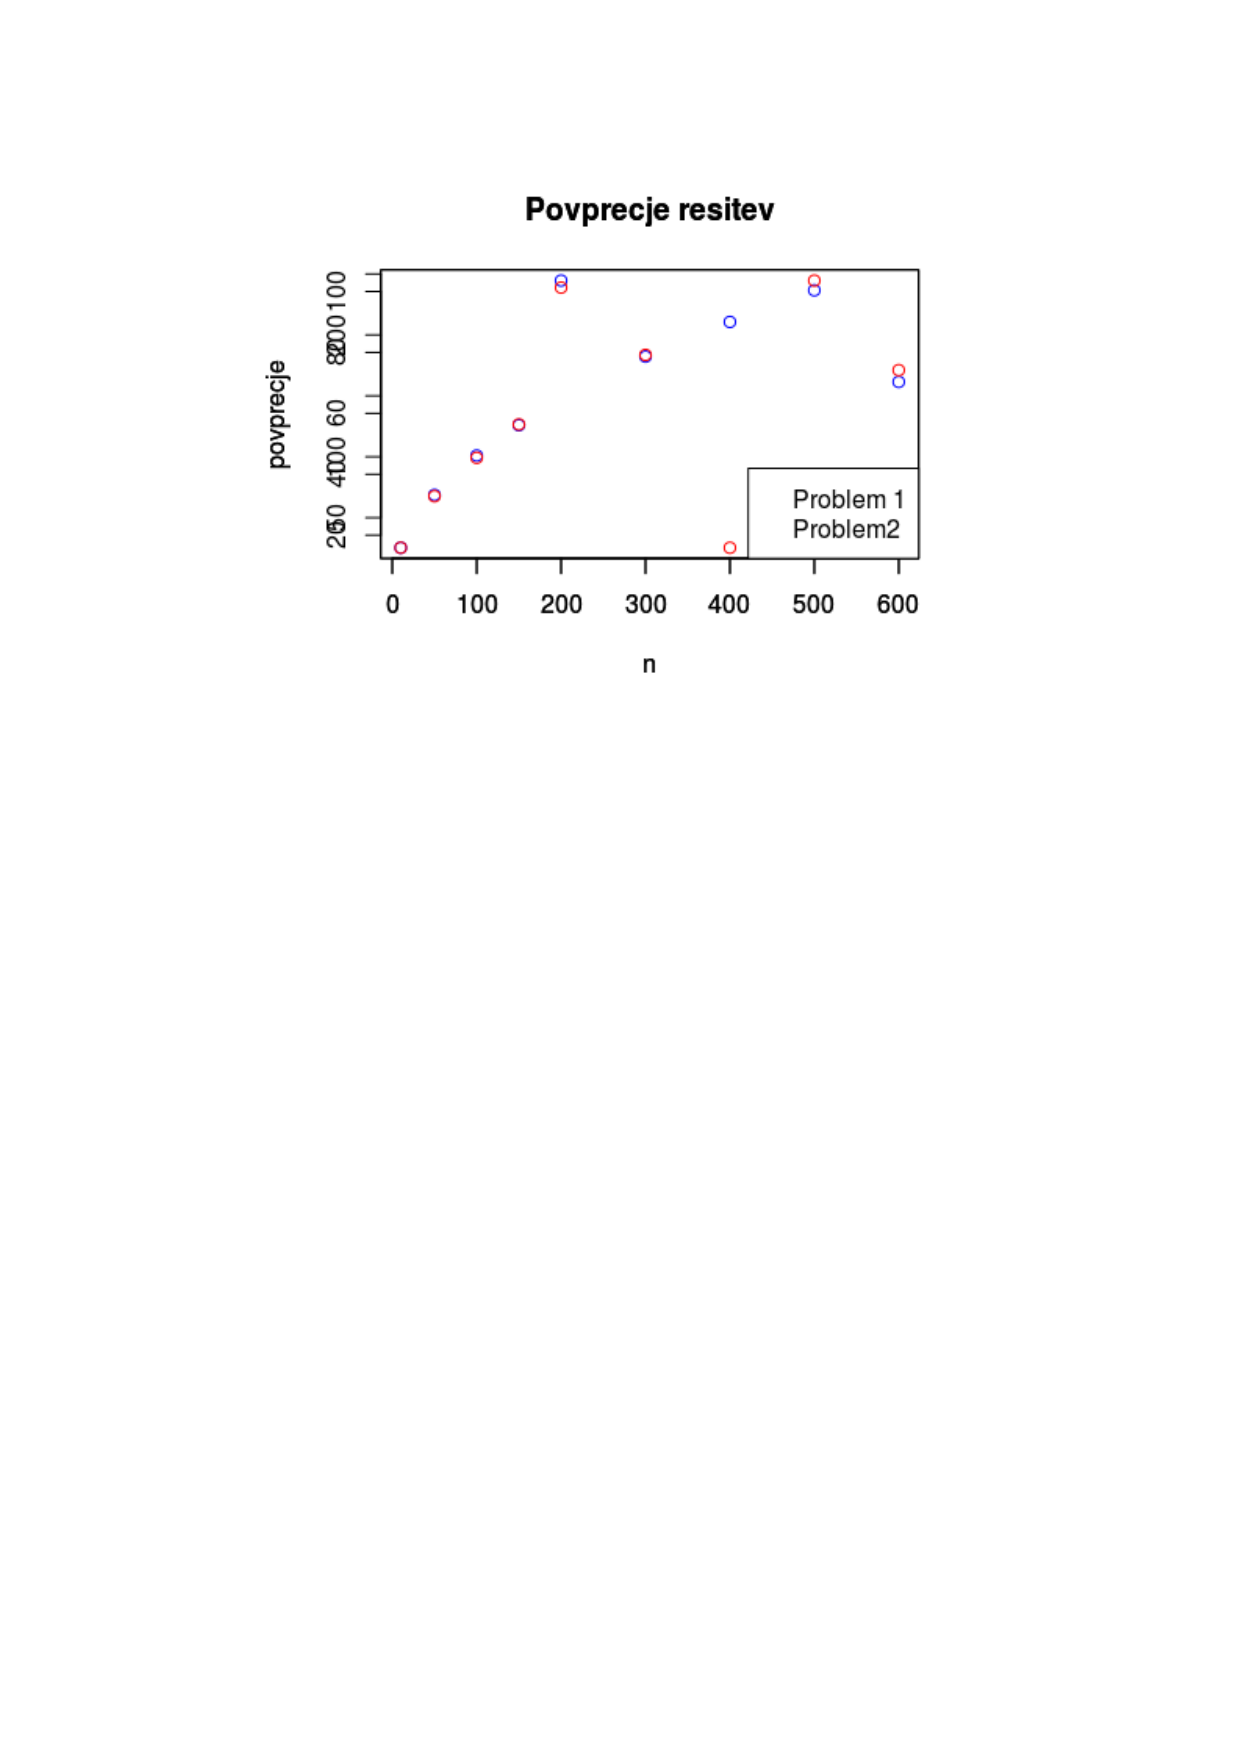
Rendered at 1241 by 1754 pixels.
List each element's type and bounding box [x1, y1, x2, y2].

picture [258, 147, 982, 712]
